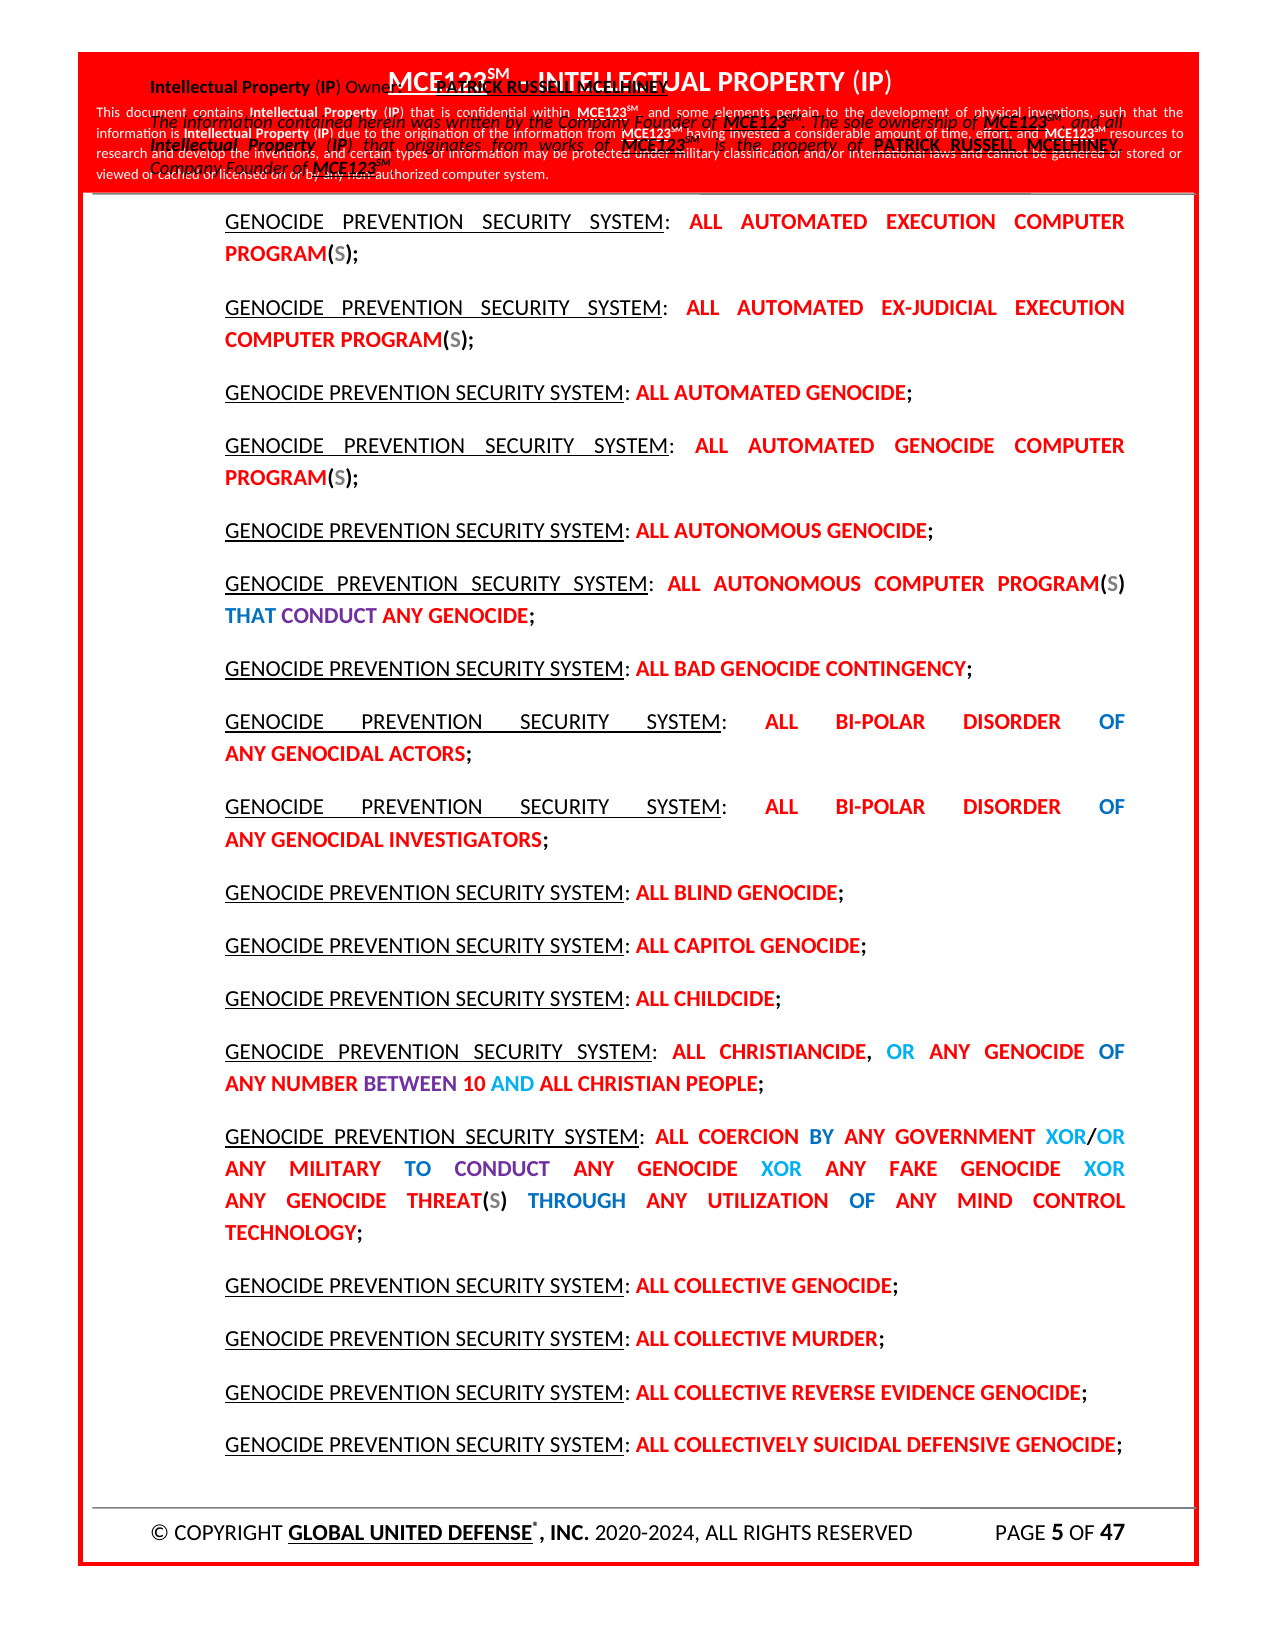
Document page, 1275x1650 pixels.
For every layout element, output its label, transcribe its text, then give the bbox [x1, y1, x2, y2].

text GENOCIDE PREVENTION SECURITY SYSTEM: ALL AUTOMATED GENOCIDE; [225, 378, 1125, 406]
text GENOCIDE PREVENTION SECURITY SYSTEM: ALL COLLECTIVELY SUICIDAL DEFENSIVE GENOCIDE; [225, 1431, 1125, 1459]
text GENOCIDE PREVENTION SECURITY SYSTEM: ALL BI-POLAR DISORDER OF ANY GENOCIDAL INVESTIGATORS; [225, 792, 1125, 853]
text GENOCIDE PREVENTION SECURITY SYSTEM: ALL COLLECTIVE REVERSE EVIDENCE GENOCIDE; [225, 1378, 1125, 1406]
text GENOCIDE PREVENTION SECURITY SYSTEM: ALL AUTONOMOUS COMPUTER PROGRAM(S) THAT CONDUCT ANY GENOCIDE; [225, 569, 1125, 629]
text GENOCIDE PREVENTION SECURITY SYSTEM: ALL COERCION BY ANY GOVERNMENT XOR/OR ANY MILITARY TO CONDUCT ANY GENOCIDE XOR ANY FAKE GENOCIDE XOR ANY GENOCIDE THREAT(S) THROUGH ANY UTILIZATION OF ANY MIND CONTROL TECHNOLOGY; [225, 1122, 1125, 1247]
text GENOCIDE PREVENTION SECURITY SYSTEM: ALL COLLECTIVE MURDER; [225, 1324, 1125, 1353]
text GENOCIDE PREVENTION SECURITY SYSTEM: ALL AUTONOMOUS GENOCIDE; [225, 516, 1125, 544]
text GENOCIDE PREVENTION SECURITY SYSTEM: ALL BAD GENOCIDE CONTINGENCY; [225, 654, 1125, 682]
text GENOCIDE PREVENTION SECURITY SYSTEM: ALL CAPITOL GENOCIDE; [225, 931, 1125, 959]
text GENOCIDE PREVENTION SECURITY SYSTEM: ALL CHILDCIDE; [225, 984, 1125, 1012]
text GENOCIDE PREVENTION SECURITY SYSTEM: ALL AUTOMATED EX-JUDICIAL EXECUTION COMPUTER PROGRAM(S); [225, 293, 1125, 353]
text GENOCIDE PREVENTION SECURITY SYSTEM: ALL BI-POLAR DISORDER OF ANY GENOCIDAL ACTORS; [225, 707, 1125, 767]
text GENOCIDE PREVENTION SECURITY SYSTEM: ALL CHRISTIANCIDE, OR ANY GENOCIDE OF ANY NUMBER BETWEEN 10 AND ALL CHRISTIAN PEOPLE; [225, 1037, 1125, 1097]
text GENOCIDE PREVENTION SECURITY SYSTEM: ALL AUTOMATED GENOCIDE COMPUTER PROGRAM(S); [225, 431, 1125, 491]
text GENOCIDE PREVENTION SECURITY SYSTEM: ALL AUTOMATED EXECUTION COMPUTER PROGRAM(S); [225, 207, 1125, 268]
text GENOCIDE PREVENTION SECURITY SYSTEM: ALL BLIND GENOCIDE; [225, 878, 1125, 906]
text GENOCIDE PREVENTION SECURITY SYSTEM: ALL COLLECTIVE GENOCIDE; [225, 1272, 1125, 1299]
